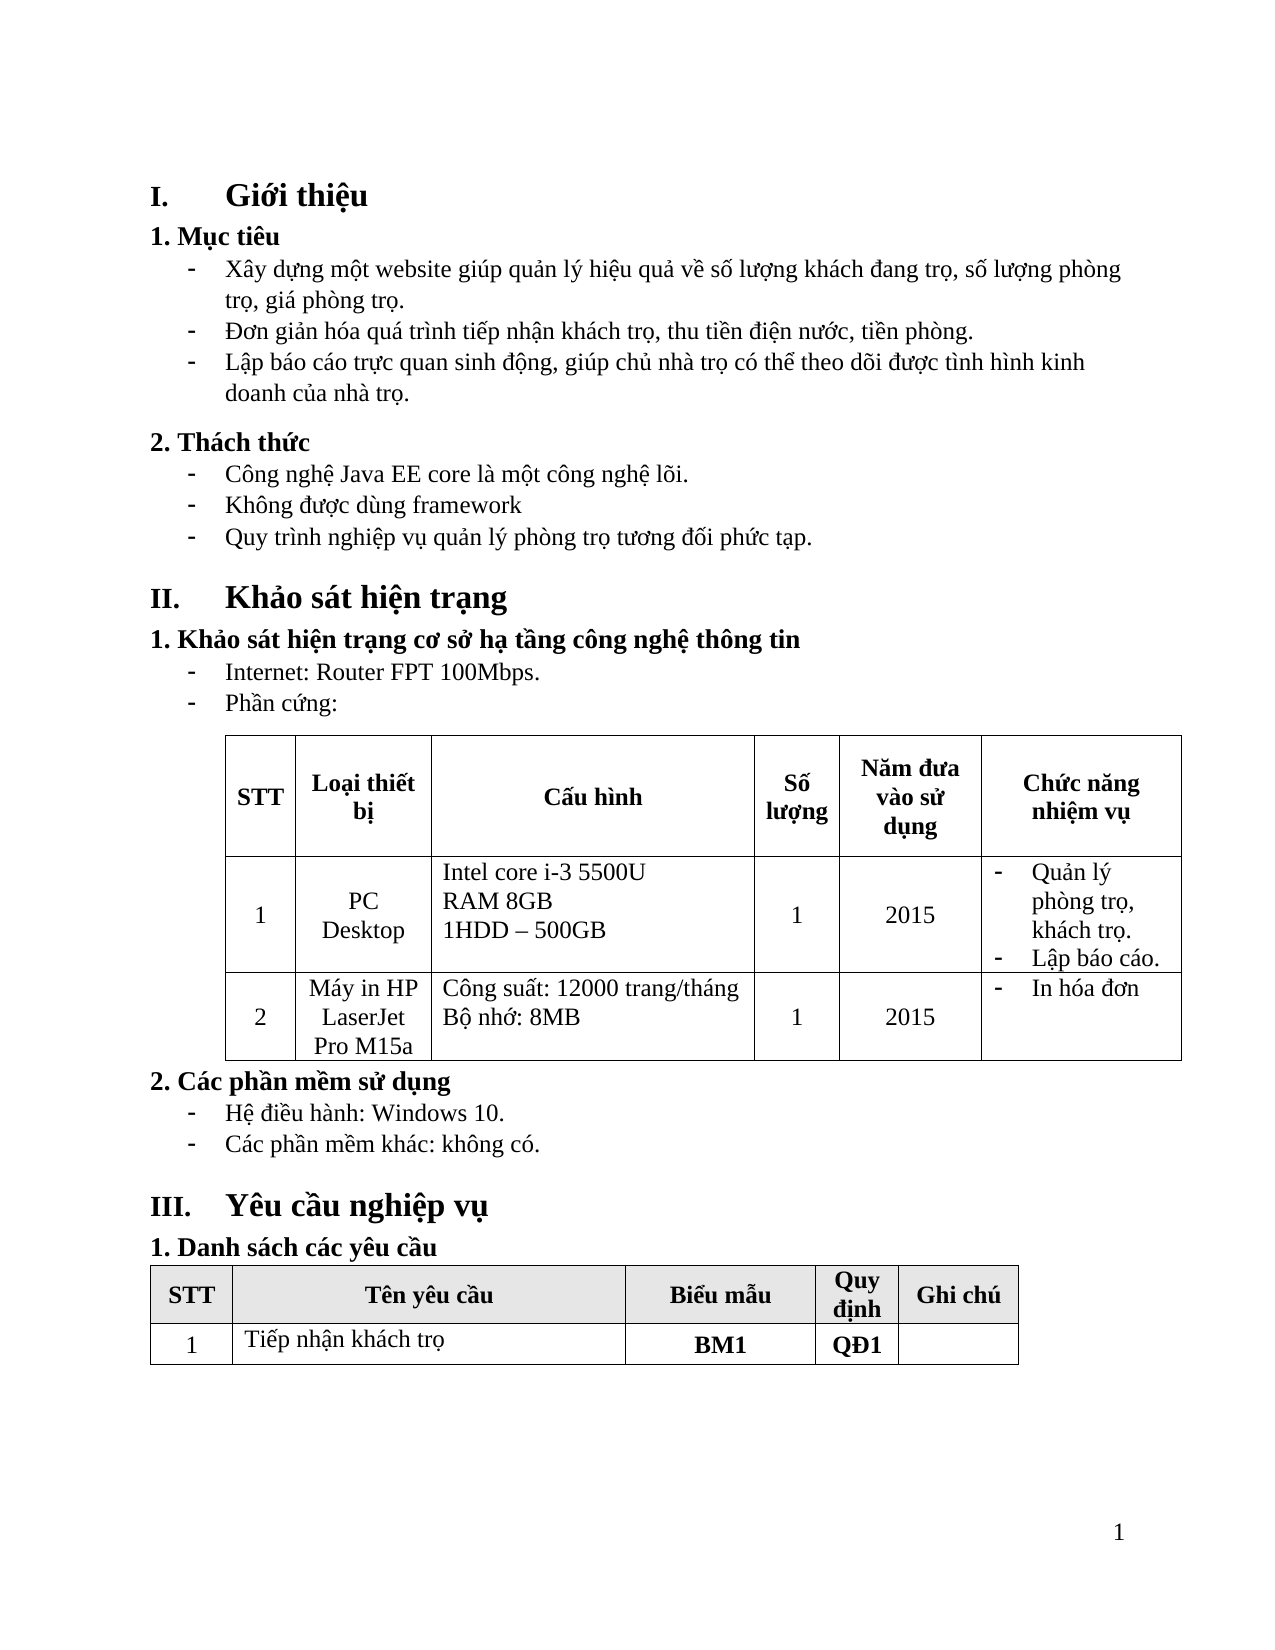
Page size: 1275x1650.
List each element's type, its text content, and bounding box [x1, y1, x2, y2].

table_cell Công suất: 12000 trang/tháng Bộ nhớ: 8MB [432, 973, 754, 1059]
table_header Tên yêu cầu [233, 1266, 625, 1323]
table_cell 1 [226, 857, 295, 972]
table_cell 2015 [840, 857, 981, 972]
list Xây dựng một website giúp quản lý hiệu quả về số lượng khách đang trọ, số lượng phòng trọ, giá phòng trọ. [187, 254, 1125, 314]
list Không được dùng framework [187, 491, 1125, 519]
table_header Cấu hình [432, 736, 754, 856]
table_cell [899, 1324, 1018, 1364]
table_header Số lượng [755, 736, 839, 856]
table_cell 2015 [840, 973, 981, 1059]
table_header Ghi chú [899, 1266, 1018, 1323]
table_cell QĐ1 [816, 1324, 898, 1364]
table_cell PC Desktop [296, 857, 431, 972]
list Quy trình nghiệp vụ quản lý phòng trọ tương đối phức tạp. [187, 522, 1125, 550]
table_cell 1 [755, 973, 839, 1059]
table_cell Máy in HP LaserJet Pro M15a [296, 973, 431, 1059]
table_cell BM1 [626, 1324, 815, 1364]
list Lập báo cáo trực quan sinh động, giúp chủ nhà trọ có thể theo dõi được tình hình kinh doanh của nhà trọ. [187, 347, 1125, 407]
table_header Biểu mẫu [626, 1266, 815, 1323]
list Đơn giản hóa quá trình tiếp nhận khách trọ, thu tiền điện nước, tiền phòng. [187, 316, 1125, 345]
table_cell In hóa đơn [982, 973, 1181, 1059]
subtitle Thách thức [150, 426, 1125, 457]
table_cell 2 [226, 973, 295, 1059]
subtitle Yêu cầu nghiệp vụ [150, 1185, 1125, 1224]
subtitle Các phần mềm sử dụng [150, 1065, 1125, 1096]
subtitle Khảo sát hiện trạng cơ sở hạ tầng công nghệ thông tin [150, 623, 1125, 654]
table_cell 1 [755, 857, 839, 972]
table_cell Tiếp nhận khách trọ [233, 1324, 625, 1364]
table_header STT [151, 1266, 232, 1323]
list Phần cứng: [187, 688, 1125, 716]
subtitle Danh sách các yêu cầu [150, 1231, 1125, 1262]
list Công nghệ Java EE core là một công nghệ lõi. [187, 459, 1125, 488]
table_header Quy định [816, 1266, 898, 1323]
table_cell Quản lý phòng trọ, khách trọ. Lập báo cáo. [982, 857, 1181, 972]
subtitle Khảo sát hiện trạng [150, 578, 1125, 616]
subtitle Mục tiêu [150, 221, 1125, 252]
list Internet: Router FPT 100Mbps. [187, 657, 1125, 685]
table_header Năm đưa vào sử dụng [840, 736, 981, 856]
table_header STT [226, 736, 295, 856]
list Hệ điều hành: Windows 10. [187, 1098, 1125, 1127]
table_header Chức năng nhiệm vụ [982, 736, 1181, 856]
table_cell 1 [151, 1324, 232, 1364]
subtitle Giới thiệu [150, 175, 1125, 213]
list Các phần mềm khác: không có. [187, 1129, 1125, 1158]
table_header Loại thiết bị [296, 736, 431, 856]
table_cell Intel core i-3 5500U RAM 8GB 1HDD – 500GB [432, 857, 754, 972]
